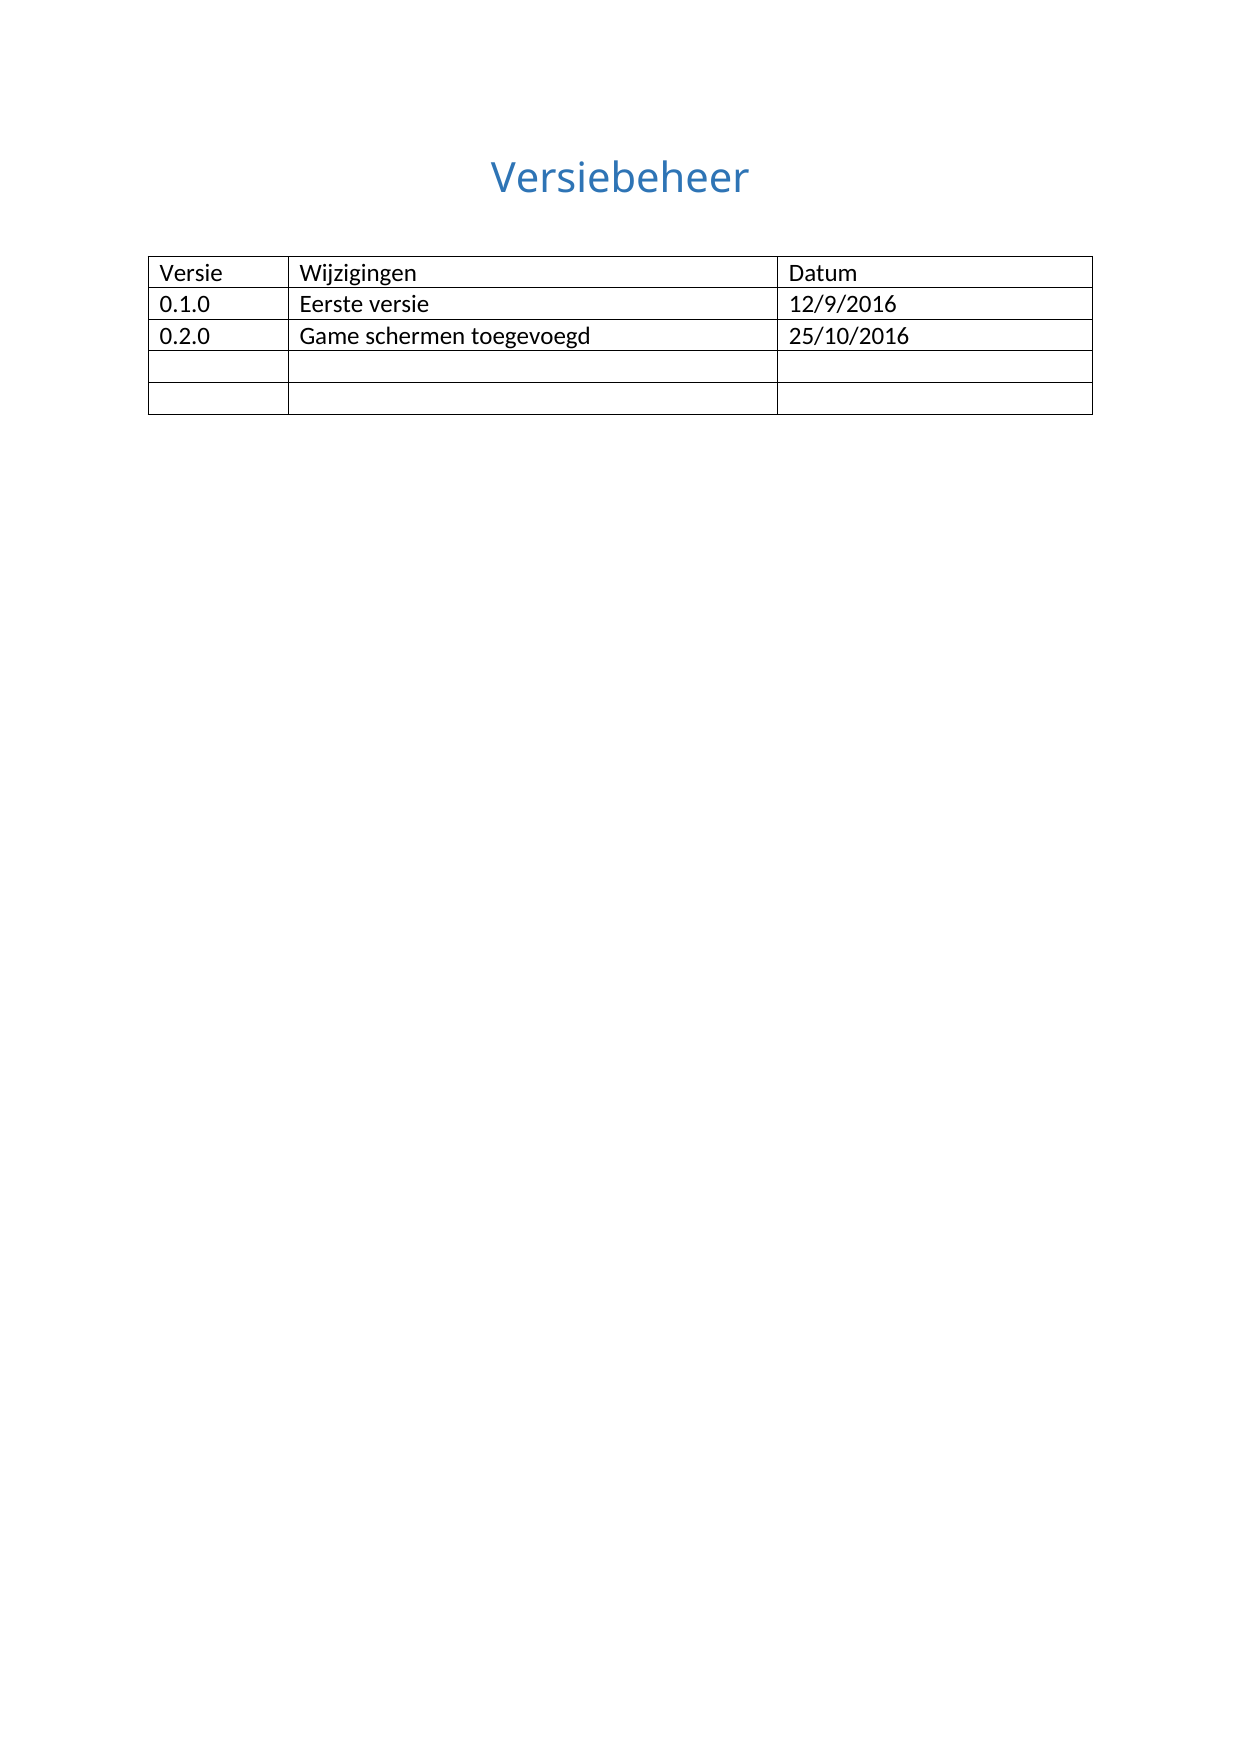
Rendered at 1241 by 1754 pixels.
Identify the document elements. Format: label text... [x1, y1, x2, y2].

table_cell [289, 351, 777, 382]
table_cell 25/10/2016 [778, 320, 1092, 350]
table_cell [289, 383, 777, 413]
table_cell [778, 383, 1092, 413]
table_header Datum [778, 257, 1092, 287]
table_header Versie [149, 257, 288, 287]
table_cell [149, 383, 288, 413]
table_cell 0.2.0 [149, 320, 288, 350]
table_header Wijzigingen [289, 257, 777, 287]
table_cell [149, 351, 288, 382]
table_cell 12/9/2016 [778, 288, 1092, 319]
subtitle Versiebeheer [148, 148, 1093, 204]
table_cell 0.1.0 [149, 288, 288, 319]
table_cell Game schermen toegevoegd [289, 320, 777, 350]
table_cell Eerste versie [289, 288, 777, 319]
table_cell [778, 351, 1092, 382]
